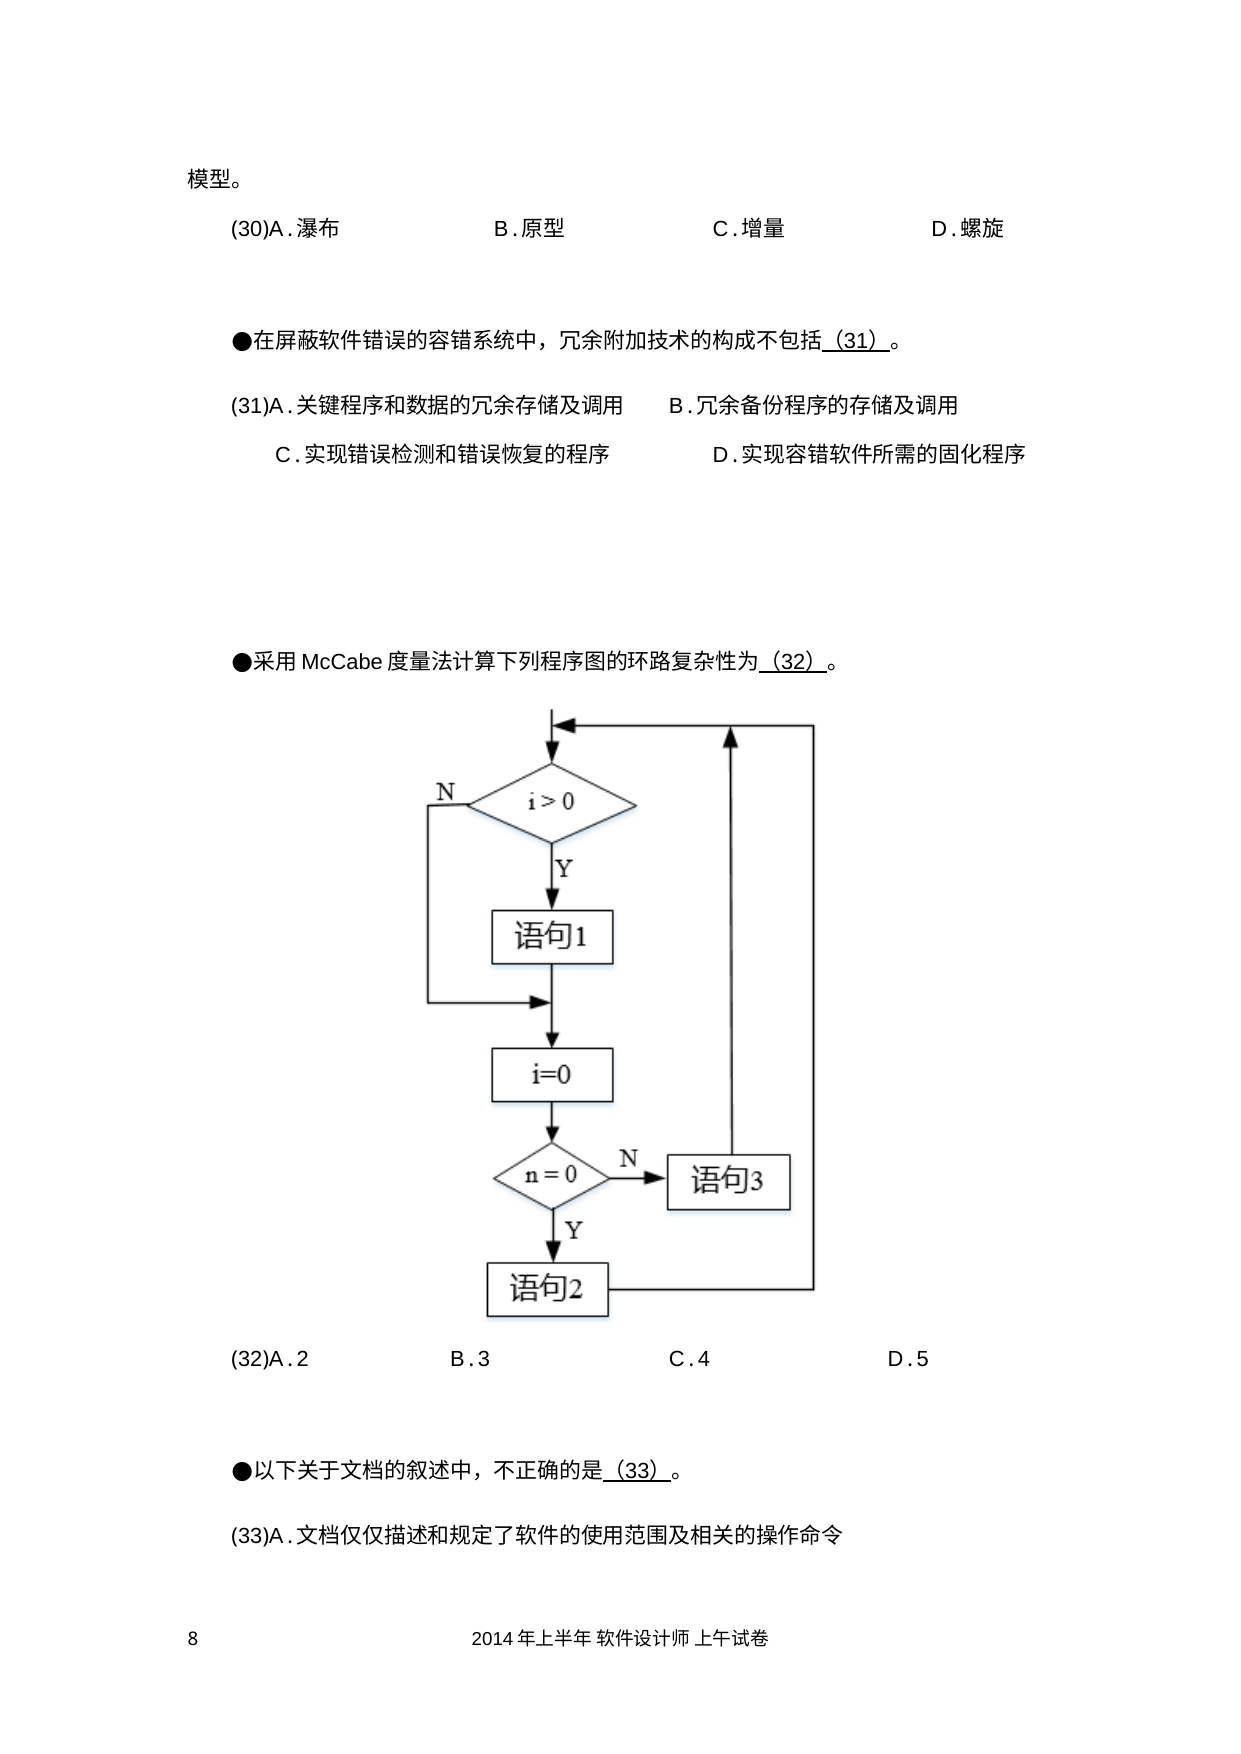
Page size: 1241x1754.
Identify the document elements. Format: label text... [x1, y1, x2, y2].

text ●以下关于文档的叙述中，不正确的是（33）。 [187, 1436, 1053, 1501]
text C.实现错误检测和错误恢复的程序 D.实现容错软件所需的固化程序 [231, 436, 1053, 469]
text (33)A.文档仅仅描述和规定了软件的使用范围及相关的操作命令 [187, 1518, 1053, 1551]
text (31)A.关键程序和数据的冗余存储及调用 B.冗余备份程序的存储及调用 [187, 388, 1053, 421]
text ●在屏蔽软件错误的容错系统中，冗余附加技术的构成不包括（31）。 [187, 306, 1053, 371]
text (30)A.瀑布 B.原型 C.增量 D.螺旋 [187, 210, 1053, 243]
picture [423, 708, 817, 1322]
text (32)A.2 B.3 C.4 D.5 [187, 1341, 1053, 1374]
text ●采用McCabe度量法计算下列程序图的环路复杂性为（32）。 [187, 627, 1053, 692]
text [187, 162, 1053, 194]
